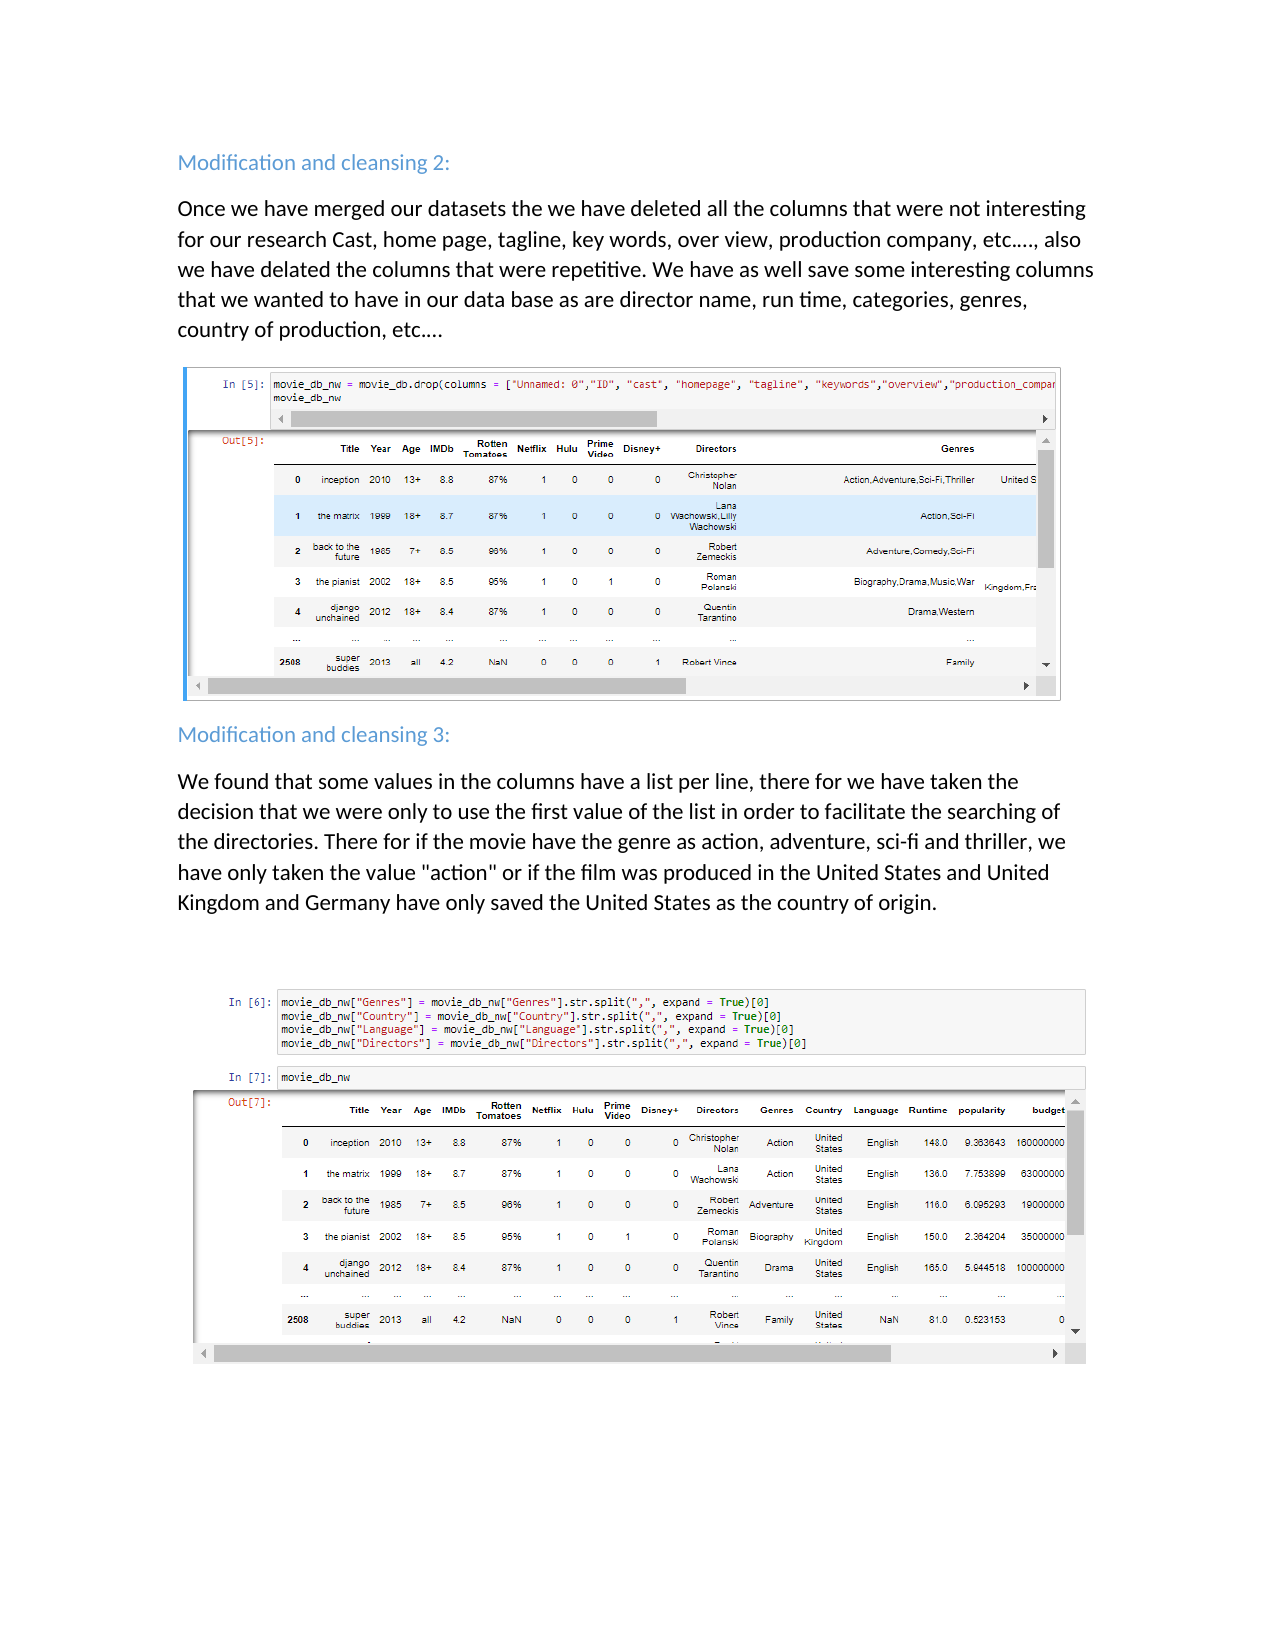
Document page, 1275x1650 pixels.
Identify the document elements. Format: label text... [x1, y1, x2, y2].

text We found that some values in the columns have a list per line, there for we have taken the decision that we were only to use the first value of the list in order to facilitate the searching of the directories. There for if the movie have the genre as action, adventure, sci-fi and thriller, we have only taken the value "action" or if the film was produced in the United States and United Kingdom and Germany have only saved the United States as the country of origin. [177, 767, 1098, 916]
text Modification and cleansing 2: [177, 148, 1098, 176]
text Modification and cleansing 3: [177, 720, 1098, 748]
text Once we have merged our datasets the we have deleted all the columns that were not interesting for our research Cast, home page, tagline, key words, over view, production company, etc.…, also we have delated the columns that were repetitive. We have as well save some interesting columns that we wanted to have in our data base as are director name, run time, categories, genres, country of production, etc.… [177, 194, 1098, 343]
picture [177, 981, 1098, 1371]
picture [177, 362, 1066, 702]
